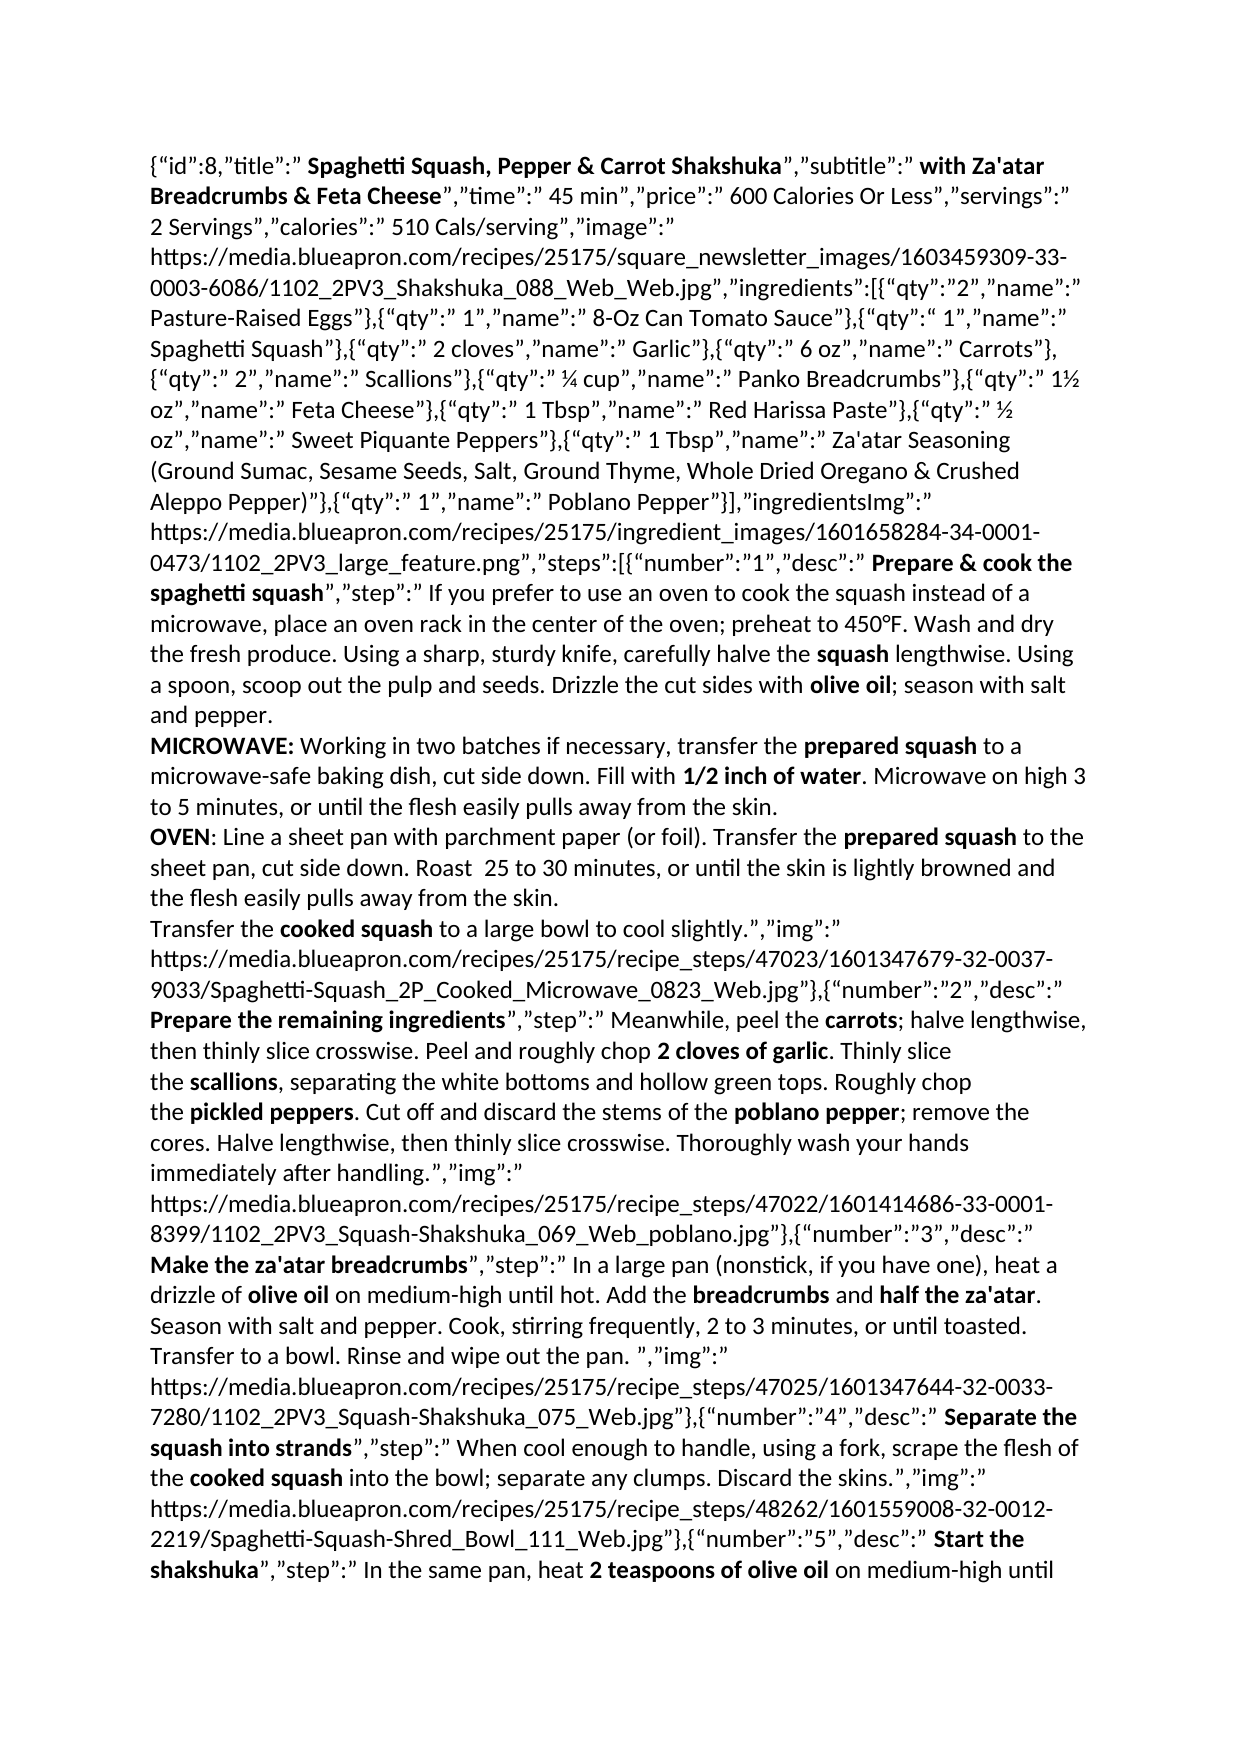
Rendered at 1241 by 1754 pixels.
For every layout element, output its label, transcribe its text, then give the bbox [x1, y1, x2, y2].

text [150, 913, 1090, 1584]
text OVEN: Line a sheet pan with parchment paper (or foil). Transfer the prepared squash to the sheet pan, cut side down. Roast 25 to 30 minutes, or until the skin is lightly browned and the flesh easily pulls away from the skin. [150, 821, 1090, 913]
text {“id”:8,”title”:” Spaghetti Squash, Pepper & Carrot Shakshuka”,”subtitle”:” with Za'atar Breadcrumbs & Feta Cheese”,”time”:” 45 min”,”price”:” 600 Calories Or Less”,”servings”:” 2 Servings”,”calories”:” 510 Cals/serving”,”image”:” https://media.blueapron.com/recipes/25175/square_newsletter_images/1603459309-33-0003-6086/1102_2PV3_Shakshuka_088_Web_Web.jpg”,”ingredients”:[{“qty”:”2”,”name”:” Pasture-Raised Eggs”},{“qty”:” 1”,”name”:” 8-Oz Can Tomato Sauce”},{“qty”:“ 1”,”name”:” Spaghetti Squash”},{“qty”:” 2 cloves”,”name”:” Garlic”},{“qty”:” 6 oz”,”name”:” Carrots”},{“qty”:” 2”,”name”:” Scallions”},{“qty”:” ¼ cup”,”name”:” Panko Breadcrumbs”},{“qty”:” 1½ oz”,”name”:” Feta Cheese”},{“qty”:” 1 Tbsp”,”name”:” Red Harissa Paste”},{“qty”:” ½ oz”,”name”:” Sweet Piquante Peppers”},{“qty”:” 1 Tbsp”,”name”:” Za'atar Seasoning (Ground Sumac, Sesame Seeds, Salt, Ground Thyme, Whole Dried Oregano & Crushed Aleppo Pepper)”},{“qty”:” 1”,”name”:” Poblano Pepper”}],”ingredientsImg”:” https://media.blueapron.com/recipes/25175/ingredient_images/1601658284-34-0001-0473/1102_2PV3_large_feature.png”,”steps”:[{“number”:”1”,”desc”:” Prepare & cook the spaghetti squash”,”step”:” If you prefer to use an oven to cook the squash instead of a microwave, place an oven rack in the center of the oven; preheat to 450°F. Wash and dry the fresh produce. Using a sharp, sturdy knife, carefully halve the squash lengthwise. Using a spoon, scoop out the pulp and seeds. Drizzle the cut sides with olive oil; season with salt and pepper. [150, 150, 1090, 730]
text MICROWAVE: Working in two batches if necessary, transfer the prepared squash to a microwave-safe baking dish, cut side down. Fill with 1/2 inch of water. Microwave on high 3 to 5 minutes, or until the flesh easily pulls away from the skin. [150, 730, 1090, 821]
